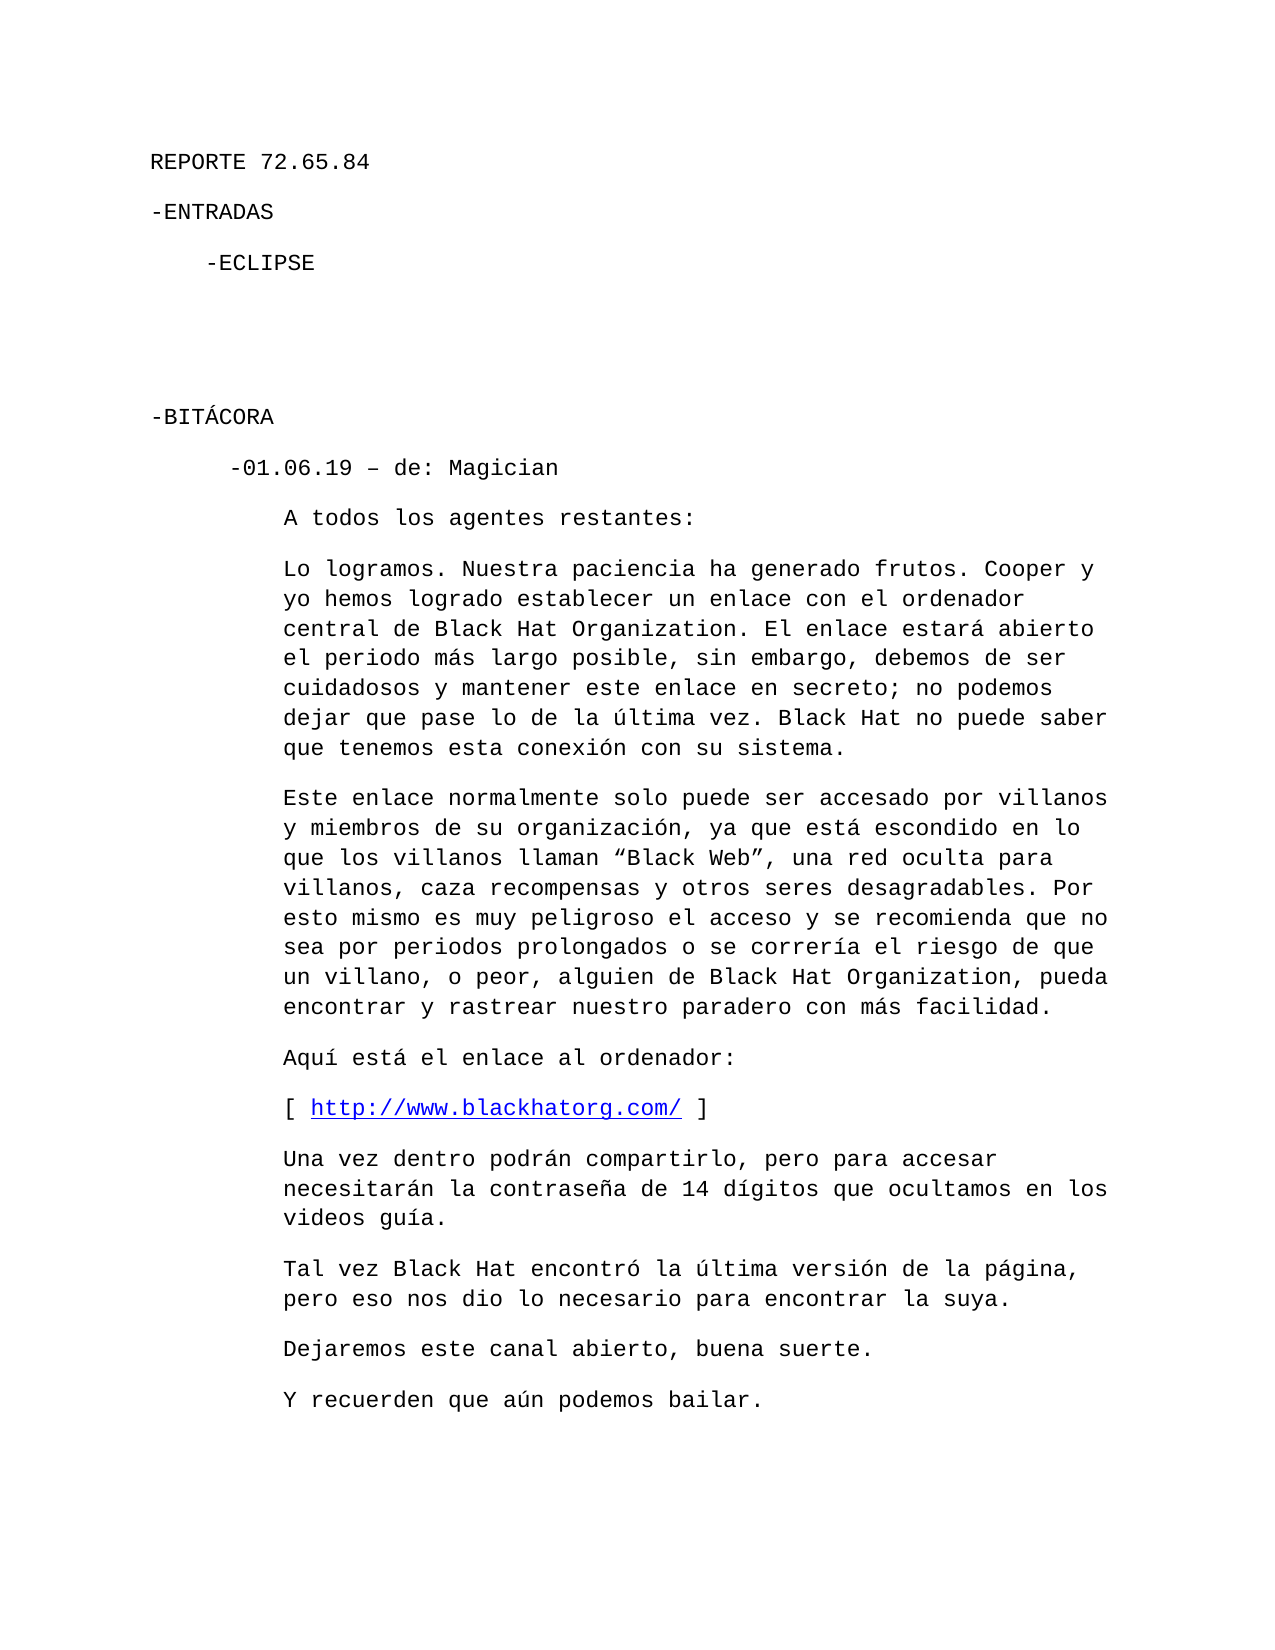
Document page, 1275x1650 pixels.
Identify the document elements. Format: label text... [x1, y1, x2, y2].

text A todos los agentes restantes: [187, 507, 1125, 533]
text Lo logramos. Nuestra paciencia ha generado frutos. Cooper y yo hemos logrado establecer un enlace con el ordenador central de Black Hat Organization. El enlace estará abierto el periodo más largo posible, sin embargo, debemos de ser cuidadosos y mantener este enlace en secreto; no podemos dejar que pase lo de la última vez. Black Hat no puede saber que tenemos esta conexión con su sistema. [283, 557, 1125, 762]
text -ECLIPSE [150, 251, 1125, 277]
text Aquí está el enlace al ordenador: [283, 1046, 1125, 1072]
text Y recuerden que aún podemos bailar. [283, 1388, 1125, 1414]
text Dejaremos este canal abierto, buena suerte. [283, 1338, 1125, 1364]
text Tal vez Black Hat encontró la última versión de la página, pero eso nos dio lo necesario para encontrar la suya. [283, 1257, 1125, 1313]
text Este enlace normalmente solo puede ser accesado por villanos y miembros de su organización, ya que está escondido en lo que los villanos llaman “Black Web”, una red oculta para villanos, caza recompensas y otros seres desagradables. Por esto mismo es muy peligroso el acceso y se recomienda que no sea por periodos prolongados o se correría el riesgo de que un villano, o peor, alguien de Black Hat Organization, pueda encontrar y rastrear nuestro paradero con más facilidad. [283, 787, 1125, 1021]
text -BITÁCORA [150, 406, 1125, 431]
text -01.06.19 – de: Magician [187, 456, 1125, 482]
text REPORTE 72.65.84 [150, 150, 1125, 176]
text [ http://www.blackhatorg.com/ ] [283, 1097, 1125, 1122]
text Una vez dentro podrán compartirlo, pero para accesar necesitarán la contraseña de 14 dígitos que ocultamos en los videos guía. [283, 1147, 1125, 1233]
text -ENTRADAS [150, 201, 1125, 227]
